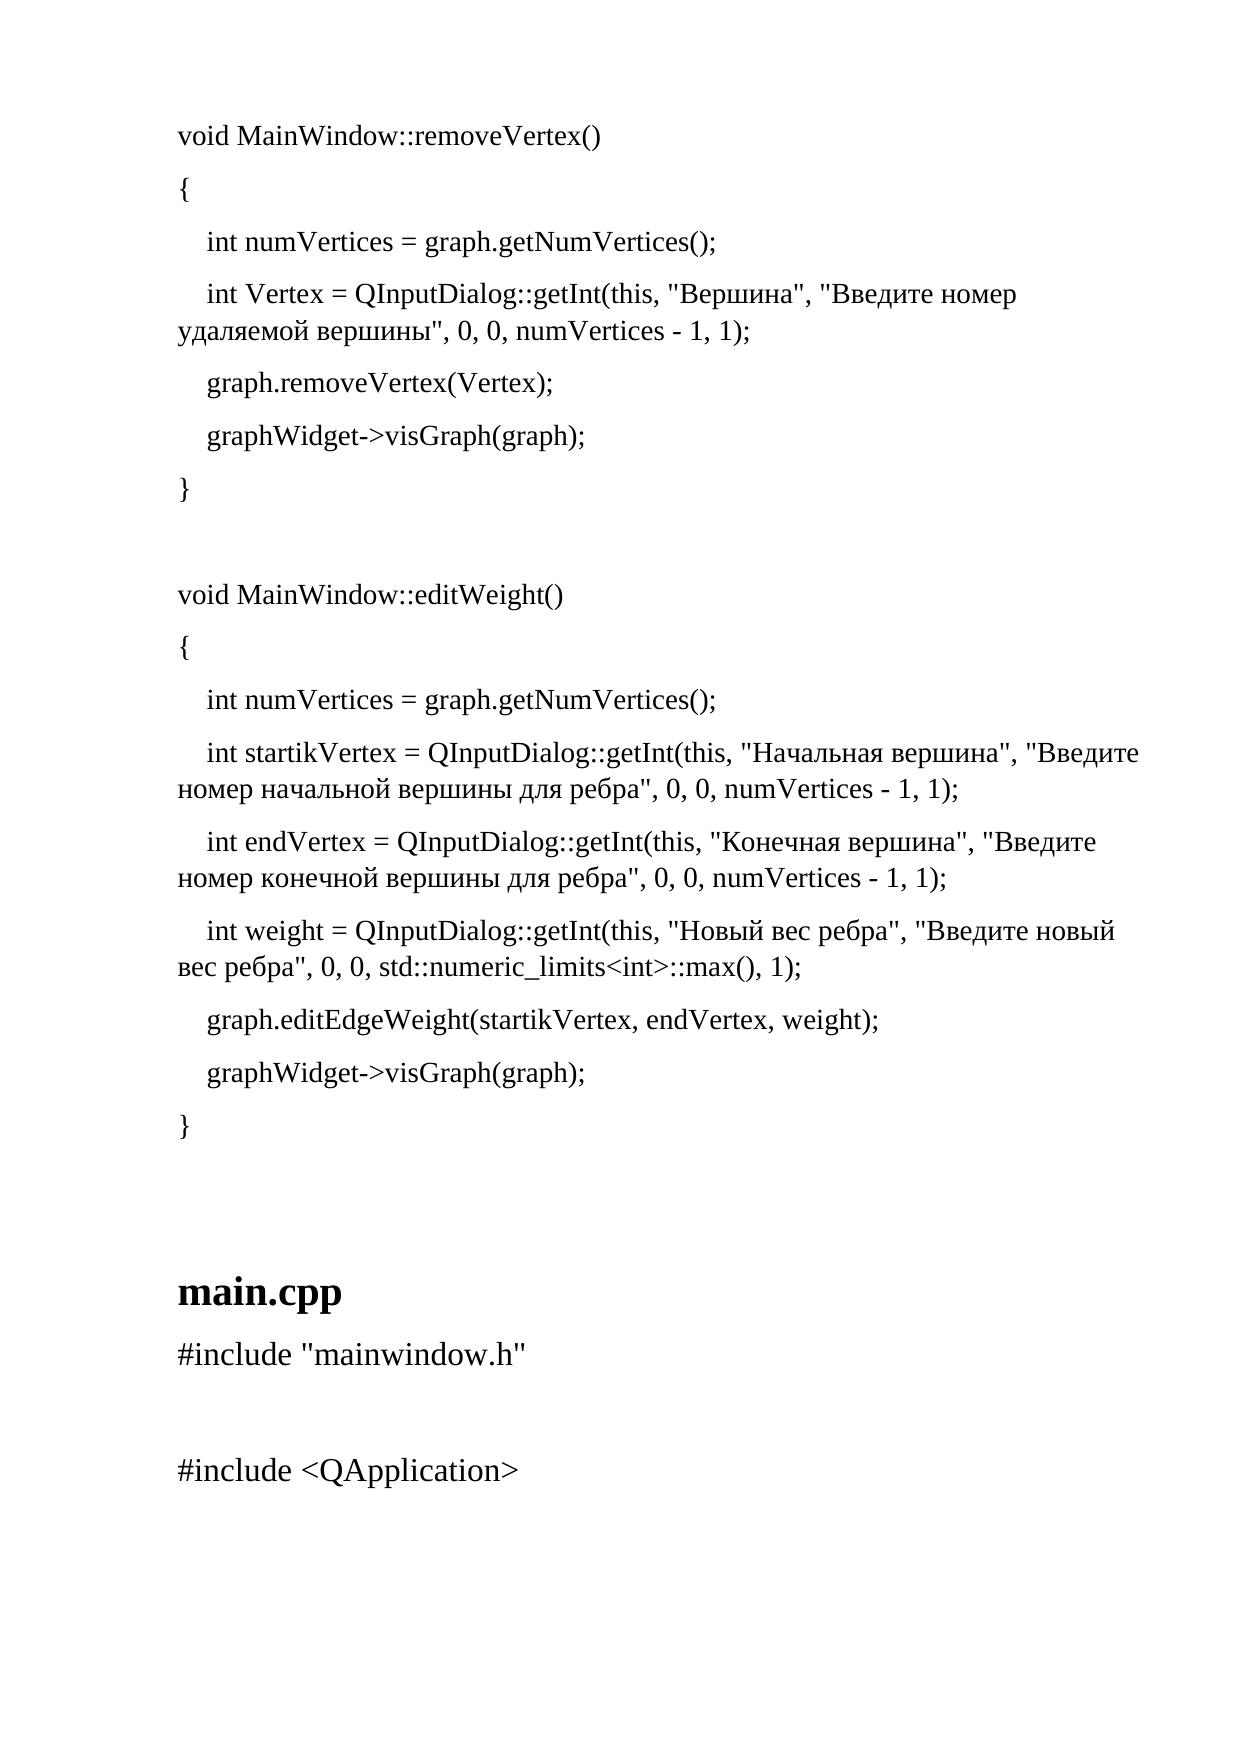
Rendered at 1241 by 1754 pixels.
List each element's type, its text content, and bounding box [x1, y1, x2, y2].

text } [177, 1108, 1152, 1141]
text main.cpp [177, 1266, 1152, 1314]
text { [177, 171, 1152, 204]
text graphWidget->visGraph(graph); [177, 418, 1152, 452]
text int numVertices = graph.getNumVertices(); [177, 682, 1152, 716]
text #include "mainwindow.h" [177, 1334, 1152, 1373]
text #include <QApplication> [177, 1451, 1152, 1489]
text } [177, 471, 1152, 505]
text int weight = QInputDialog::getInt(this, "Новый вес ребра", "Введите новый вес ребра", 0, 0, std::numeric_limits<int>::max(), 1); [177, 913, 1152, 983]
text int startikVertex = QInputDialog::getInt(this, "Начальная вершина", "Введите номер начальной вершины для ребра", 0, 0, numVertices - 1, 1); [177, 735, 1152, 805]
text graph.editEdgeWeight(startikVertex, endVertex, weight); [177, 1002, 1152, 1036]
text int numVertices = graph.getNumVertices(); [177, 224, 1152, 257]
text graph.removeVertex(Vertex); [177, 366, 1152, 399]
text int Vertex = QInputDialog::getInt(this, "Вершина", "Введите номер удаляемой вершины", 0, 0, numVertices - 1, 1); [177, 277, 1152, 346]
text graphWidget->visGraph(graph); [177, 1055, 1152, 1088]
text void MainWindow::editWeight() [177, 577, 1152, 610]
text void MainWindow::removeVertex() [177, 118, 1152, 152]
text { [177, 629, 1152, 663]
text int endVertex = QInputDialog::getInt(this, "Конечная вершина", "Введите номер конечной вершины для ребра", 0, 0, numVertices - 1, 1); [177, 824, 1152, 894]
